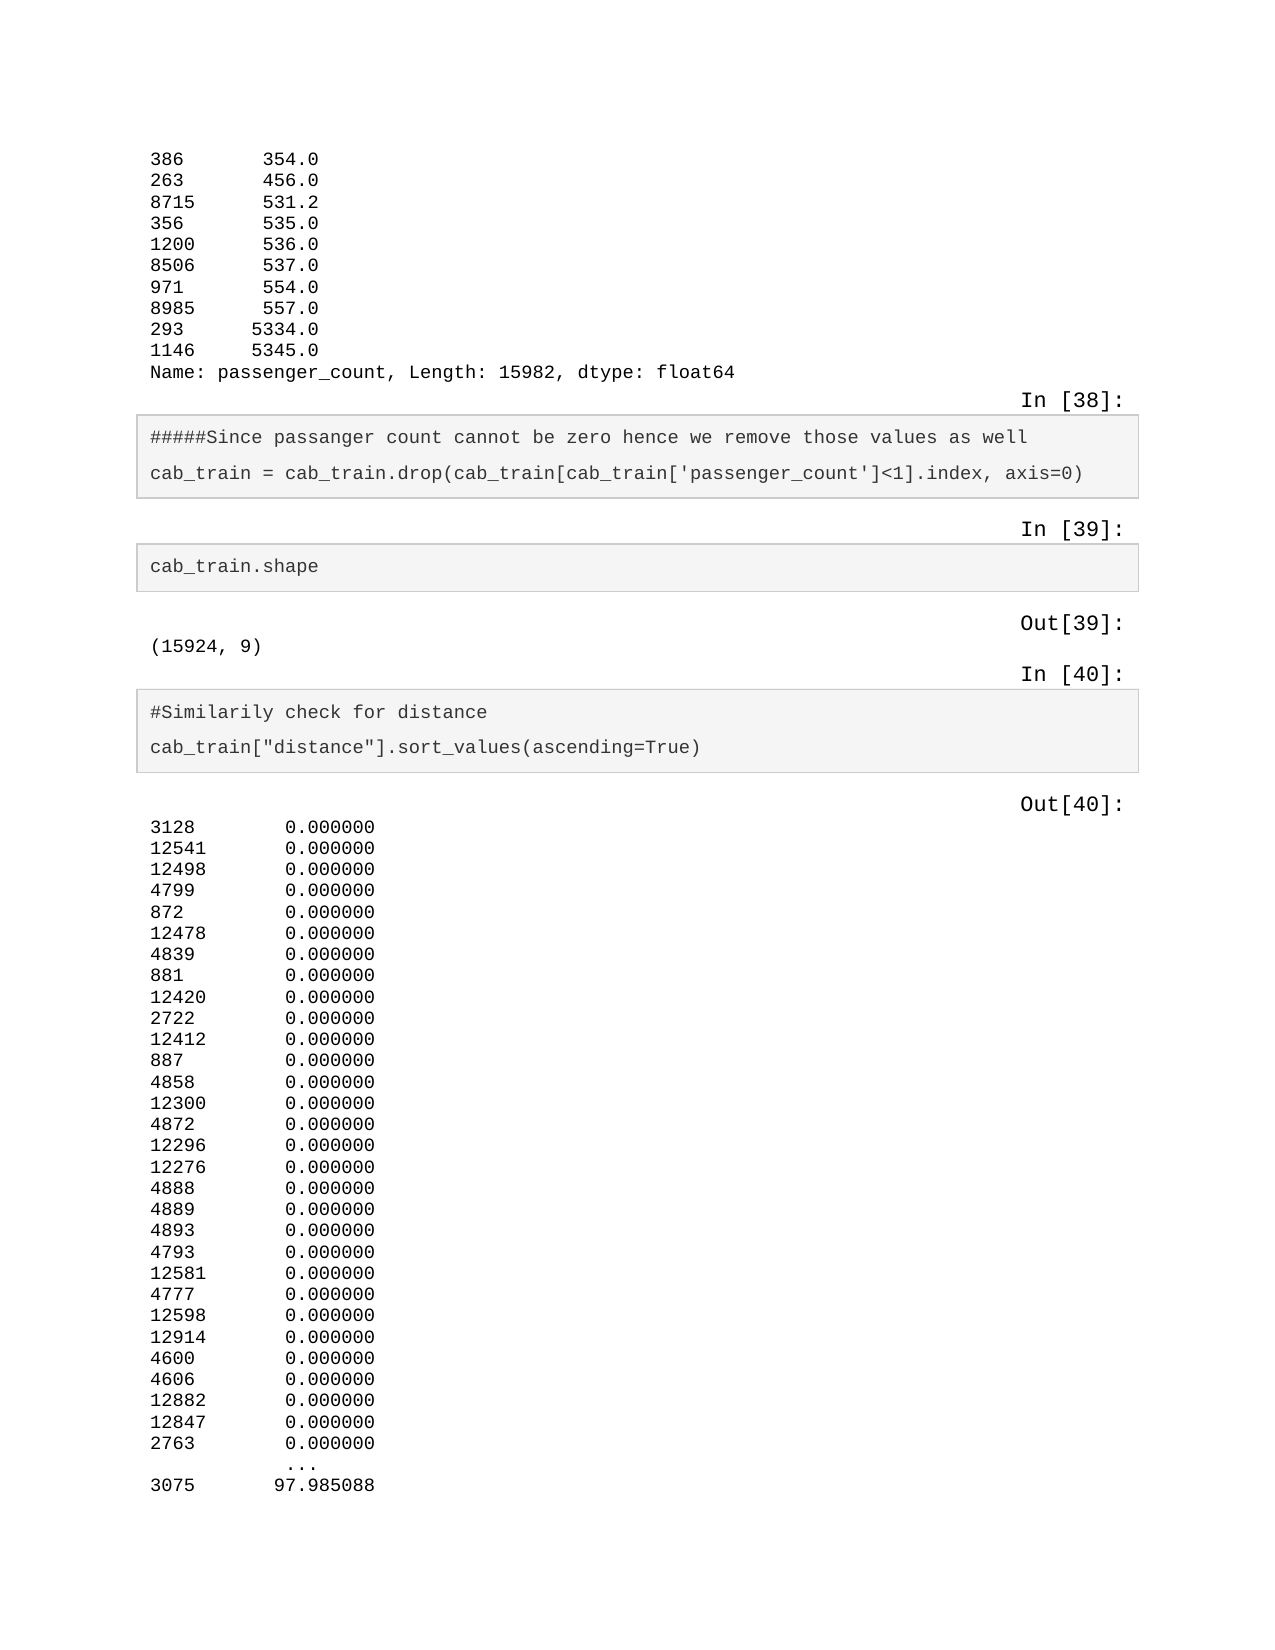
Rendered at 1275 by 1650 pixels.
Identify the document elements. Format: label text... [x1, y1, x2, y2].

text 4600 0.000000 [150, 1349, 1125, 1370]
text 386 354.0 [150, 150, 1125, 171]
text 293 5334.0 [150, 320, 1125, 341]
text 8985 557.0 [150, 299, 1125, 320]
text 4606 0.000000 [150, 1370, 1125, 1391]
text 12541 0.000000 [150, 839, 1125, 860]
text 12581 0.000000 [150, 1264, 1125, 1285]
text 872 0.000000 [150, 902, 1125, 924]
text 12412 0.000000 [150, 1030, 1125, 1051]
text 4872 0.000000 [150, 1115, 1125, 1136]
text ... [150, 1455, 1125, 1476]
text 1200 536.0 [150, 235, 1125, 256]
text 12478 0.000000 [150, 924, 1125, 945]
text 12598 0.000000 [150, 1306, 1125, 1327]
text 4889 0.000000 [150, 1200, 1125, 1221]
text 12847 0.000000 [150, 1412, 1125, 1434]
text 12914 0.000000 [150, 1327, 1125, 1349]
text 4793 0.000000 [150, 1242, 1125, 1264]
text 8506 537.0 [150, 256, 1125, 277]
text 971 554.0 [150, 277, 1125, 299]
text 2763 0.000000 [150, 1434, 1125, 1455]
text 263 456.0 [150, 171, 1125, 192]
text Out[39]: [150, 607, 1125, 637]
text 12300 0.000000 [150, 1094, 1125, 1115]
text 12420 0.000000 [150, 987, 1125, 1009]
text 12498 0.000000 [150, 860, 1125, 881]
text 4777 0.000000 [150, 1285, 1125, 1306]
text In [39]: [150, 513, 1125, 543]
text 4839 0.000000 [150, 945, 1125, 966]
text 12296 0.000000 [150, 1136, 1125, 1157]
text In [38]: [150, 384, 1125, 414]
text 3075 97.985088 [150, 1476, 1125, 1497]
text cab_train = cab_train.drop(cab_train[cab_train['passenger_count']<1].index, axis=0) [138, 449, 1138, 497]
text 4858 0.000000 [150, 1072, 1125, 1094]
text 356 535.0 [150, 214, 1125, 235]
text (15924, 9) [150, 637, 1125, 658]
text 12276 0.000000 [150, 1157, 1125, 1179]
text cab_train["distance"].sort_values(ascending=True) [138, 724, 1138, 772]
text In [40]: [150, 658, 1125, 688]
text #Similarily check for distance [138, 690, 1138, 724]
text 2722 0.000000 [150, 1009, 1125, 1030]
text 881 0.000000 [150, 966, 1125, 987]
text 12882 0.000000 [150, 1391, 1125, 1412]
text 1146 5345.0 [150, 341, 1125, 362]
text 4799 0.000000 [150, 881, 1125, 902]
text 4893 0.000000 [150, 1221, 1125, 1242]
text cab_train.shape [138, 545, 1138, 591]
text 8715 531.2 [150, 192, 1125, 214]
text 4888 0.000000 [150, 1179, 1125, 1200]
text 3128 0.000000 [150, 817, 1125, 839]
text 887 0.000000 [150, 1051, 1125, 1072]
text Name: passenger_count, Length: 15982, dtype: float64 [150, 362, 1125, 384]
text Out[40]: [150, 787, 1125, 817]
text #####Since passanger count cannot be zero hence we remove those values as well [138, 416, 1138, 449]
